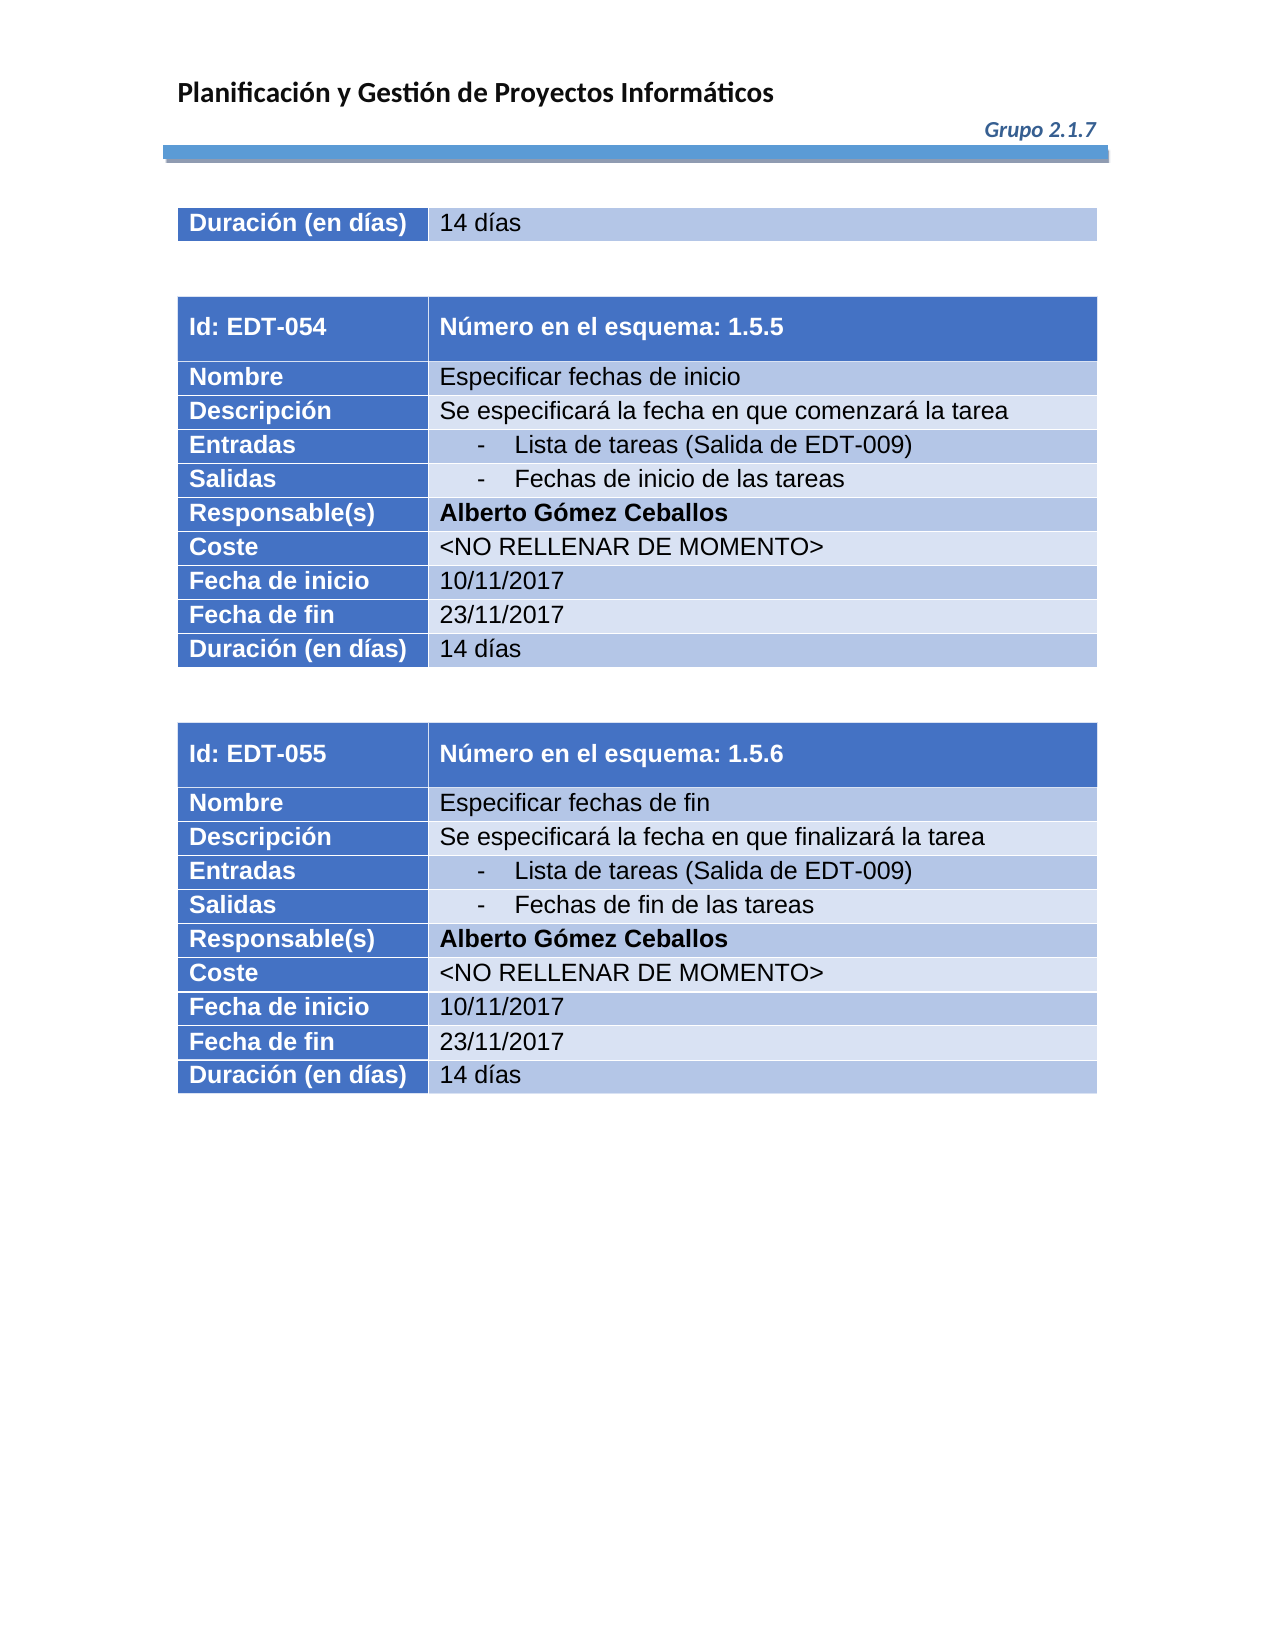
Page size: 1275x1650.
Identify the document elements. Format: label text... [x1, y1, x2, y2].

table_cell Descripción [178, 822, 428, 855]
table_cell <NO RELLENAR DE MOMENTO> [429, 532, 1097, 565]
table_cell Alberto Gómez Ceballos [429, 498, 1097, 531]
table_cell Salidas [178, 890, 428, 923]
table_cell Duración (en días) [178, 1061, 428, 1093]
table_cell Salidas [178, 464, 428, 497]
table_cell Especificar fechas de inicio [429, 362, 1097, 395]
table_cell Lista de tareas (Salida de EDT-009) [429, 856, 1097, 889]
table_cell 23/11/2017 [429, 600, 1097, 633]
table_cell 14 días [429, 634, 1097, 667]
table_cell Fecha de inicio [178, 566, 428, 599]
table_header Id: EDT-054 [178, 297, 428, 361]
table_cell Duración (en días) [178, 634, 428, 667]
table_cell 14 días [429, 1061, 1097, 1093]
table_cell Se especificará la fecha en que finalizará la tarea [429, 822, 1097, 855]
table_cell Responsable(s) [178, 924, 428, 957]
table_cell 14 días [429, 208, 1097, 241]
table_cell 10/11/2017 [429, 566, 1097, 599]
table_cell Fecha de fin [178, 1026, 428, 1059]
table_cell Nombre [178, 788, 428, 821]
table_cell Descripción [178, 396, 428, 429]
table_cell 23/11/2017 [429, 1026, 1097, 1059]
table_cell 10/11/2017 [429, 993, 1097, 1025]
table_cell Fecha de fin [178, 600, 428, 633]
table_cell Especificar fechas de fin [429, 788, 1097, 821]
table_cell Lista de tareas (Salida de EDT-009) [429, 430, 1097, 463]
table_cell Alberto Gómez Ceballos [429, 924, 1097, 957]
table_header Id: EDT-055 [178, 723, 428, 787]
table_cell Fecha de inicio [178, 993, 428, 1025]
table_cell Entradas [178, 856, 428, 889]
table_cell Entradas [178, 430, 428, 463]
table_cell Coste [178, 532, 428, 565]
table_cell Duración (en días) [178, 208, 428, 241]
table_cell <NO RELLENAR DE MOMENTO> [429, 958, 1097, 991]
table_header Número en el esquema: 1.5.5 [429, 297, 1097, 361]
table_cell Nombre [178, 362, 428, 395]
table_cell Fechas de fin de las tareas [429, 890, 1097, 923]
table_cell Se especificará la fecha en que comenzará la tarea [429, 396, 1097, 429]
table_header Número en el esquema: 1.5.6 [429, 723, 1097, 787]
table_cell Responsable(s) [178, 498, 428, 531]
table_cell Fechas de inicio de las tareas [429, 464, 1097, 497]
table_cell Coste [178, 958, 428, 991]
